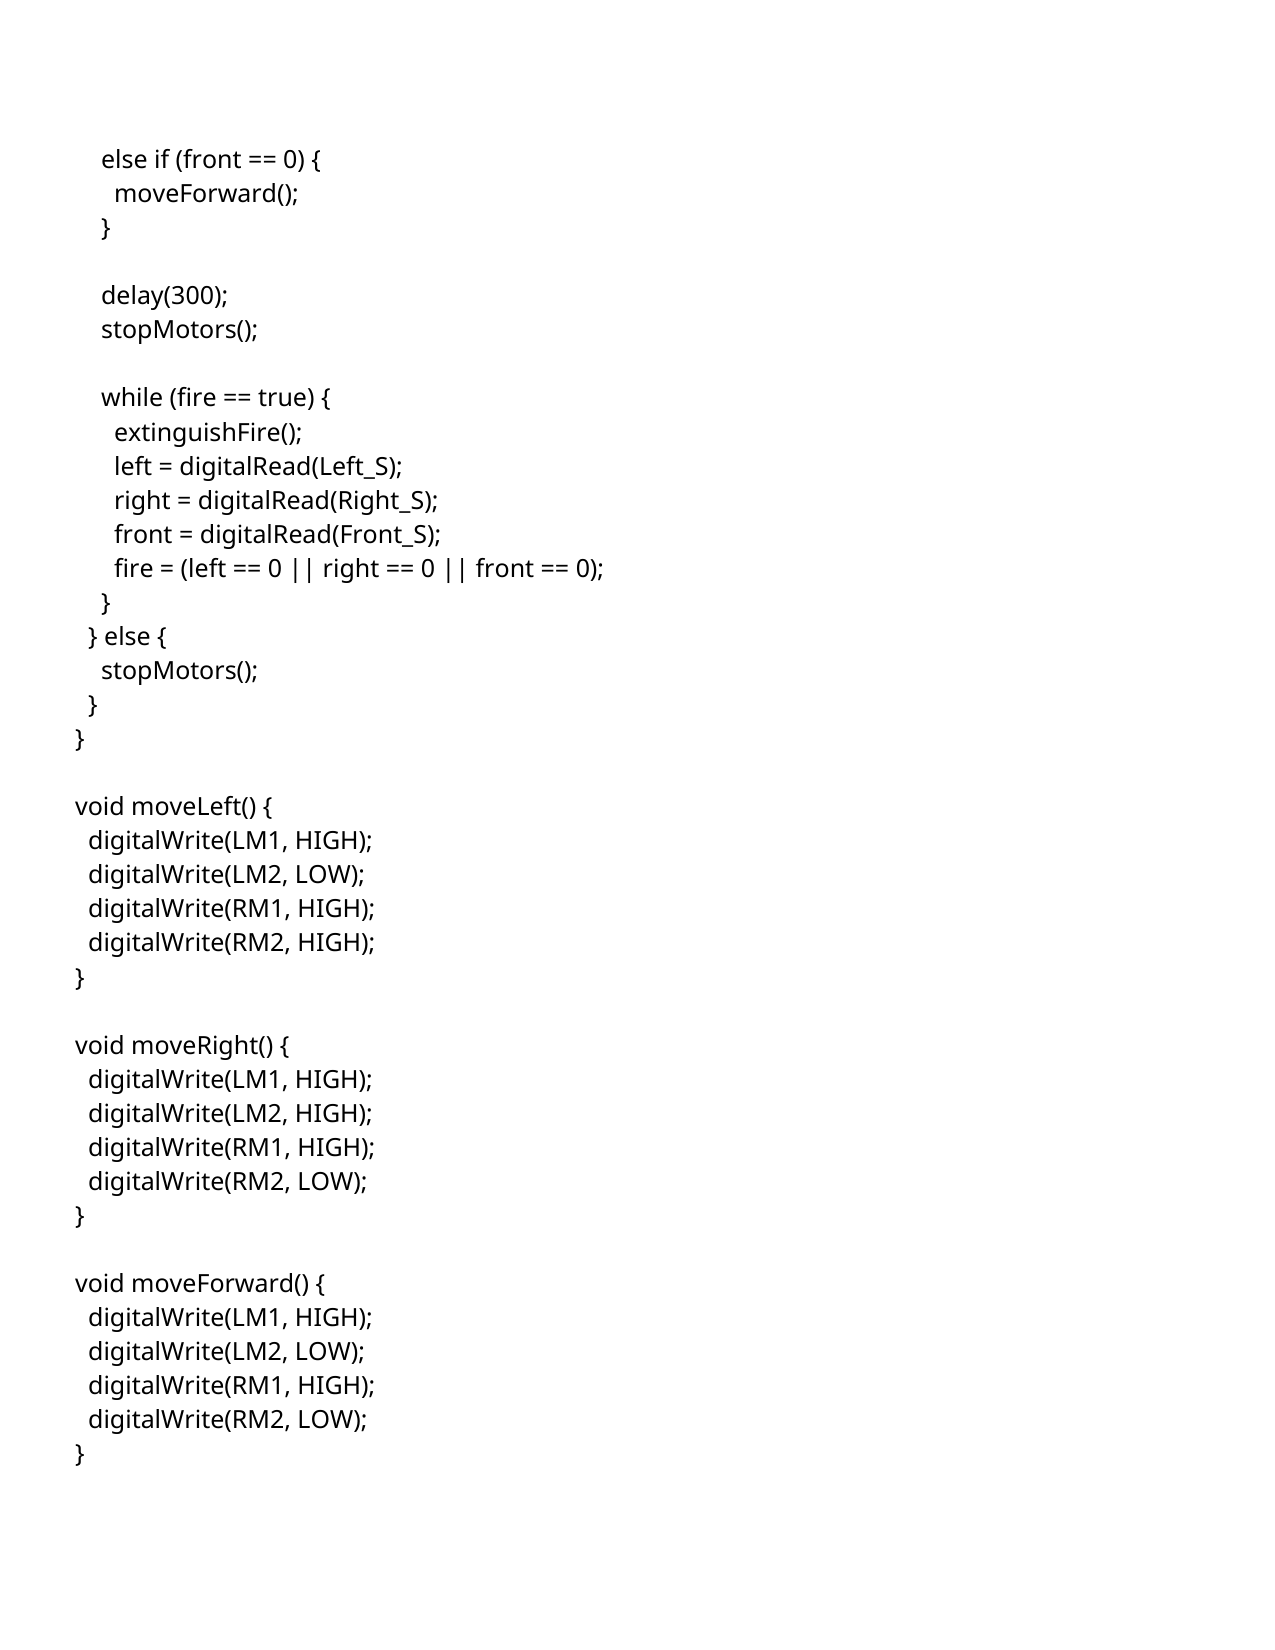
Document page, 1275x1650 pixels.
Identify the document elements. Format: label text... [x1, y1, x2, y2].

text digitalWrite(RM1, HIGH); [75, 1368, 1200, 1402]
text digitalWrite(LM2, LOW); [75, 857, 1200, 891]
text front = digitalRead(Front_S); [75, 516, 1200, 550]
text digitalWrite(LM1, HIGH); [75, 1061, 1200, 1095]
text digitalWrite(LM1, HIGH); [75, 823, 1200, 857]
text digitalWrite(RM2, LOW); [75, 1163, 1200, 1198]
text } [75, 721, 1200, 755]
text digitalWrite(RM1, HIGH); [75, 1129, 1200, 1163]
text extinguishFire(); [75, 414, 1200, 448]
text digitalWrite(RM2, LOW); [75, 1402, 1200, 1436]
text } [75, 959, 1200, 993]
text while (fire == true) { [75, 380, 1200, 414]
text } else { [75, 618, 1200, 653]
text } [75, 1436, 1200, 1470]
text digitalWrite(LM2, HIGH); [75, 1095, 1200, 1129]
text } [75, 210, 1200, 244]
text digitalWrite(RM2, HIGH); [75, 925, 1200, 959]
text void moveRight() { [75, 1027, 1200, 1061]
text digitalWrite(LM2, LOW); [75, 1334, 1200, 1368]
text void moveLeft() { [75, 789, 1200, 823]
text stopMotors(); [75, 312, 1200, 346]
text fire = (left == 0 || right == 0 || front == 0); [75, 550, 1200, 584]
text } [75, 584, 1200, 618]
text digitalWrite(LM1, HIGH); [75, 1300, 1200, 1334]
text } [75, 687, 1200, 721]
text stopMotors(); [75, 653, 1200, 687]
text } [75, 1198, 1200, 1232]
text void moveForward() { [75, 1266, 1200, 1300]
text delay(300); [75, 278, 1200, 312]
text moveForward(); [75, 176, 1200, 210]
text else if (front == 0) { [75, 142, 1200, 176]
text left = digitalRead(Left_S); [75, 448, 1200, 482]
text digitalWrite(RM1, HIGH); [75, 891, 1200, 925]
text right = digitalRead(Right_S); [75, 482, 1200, 516]
